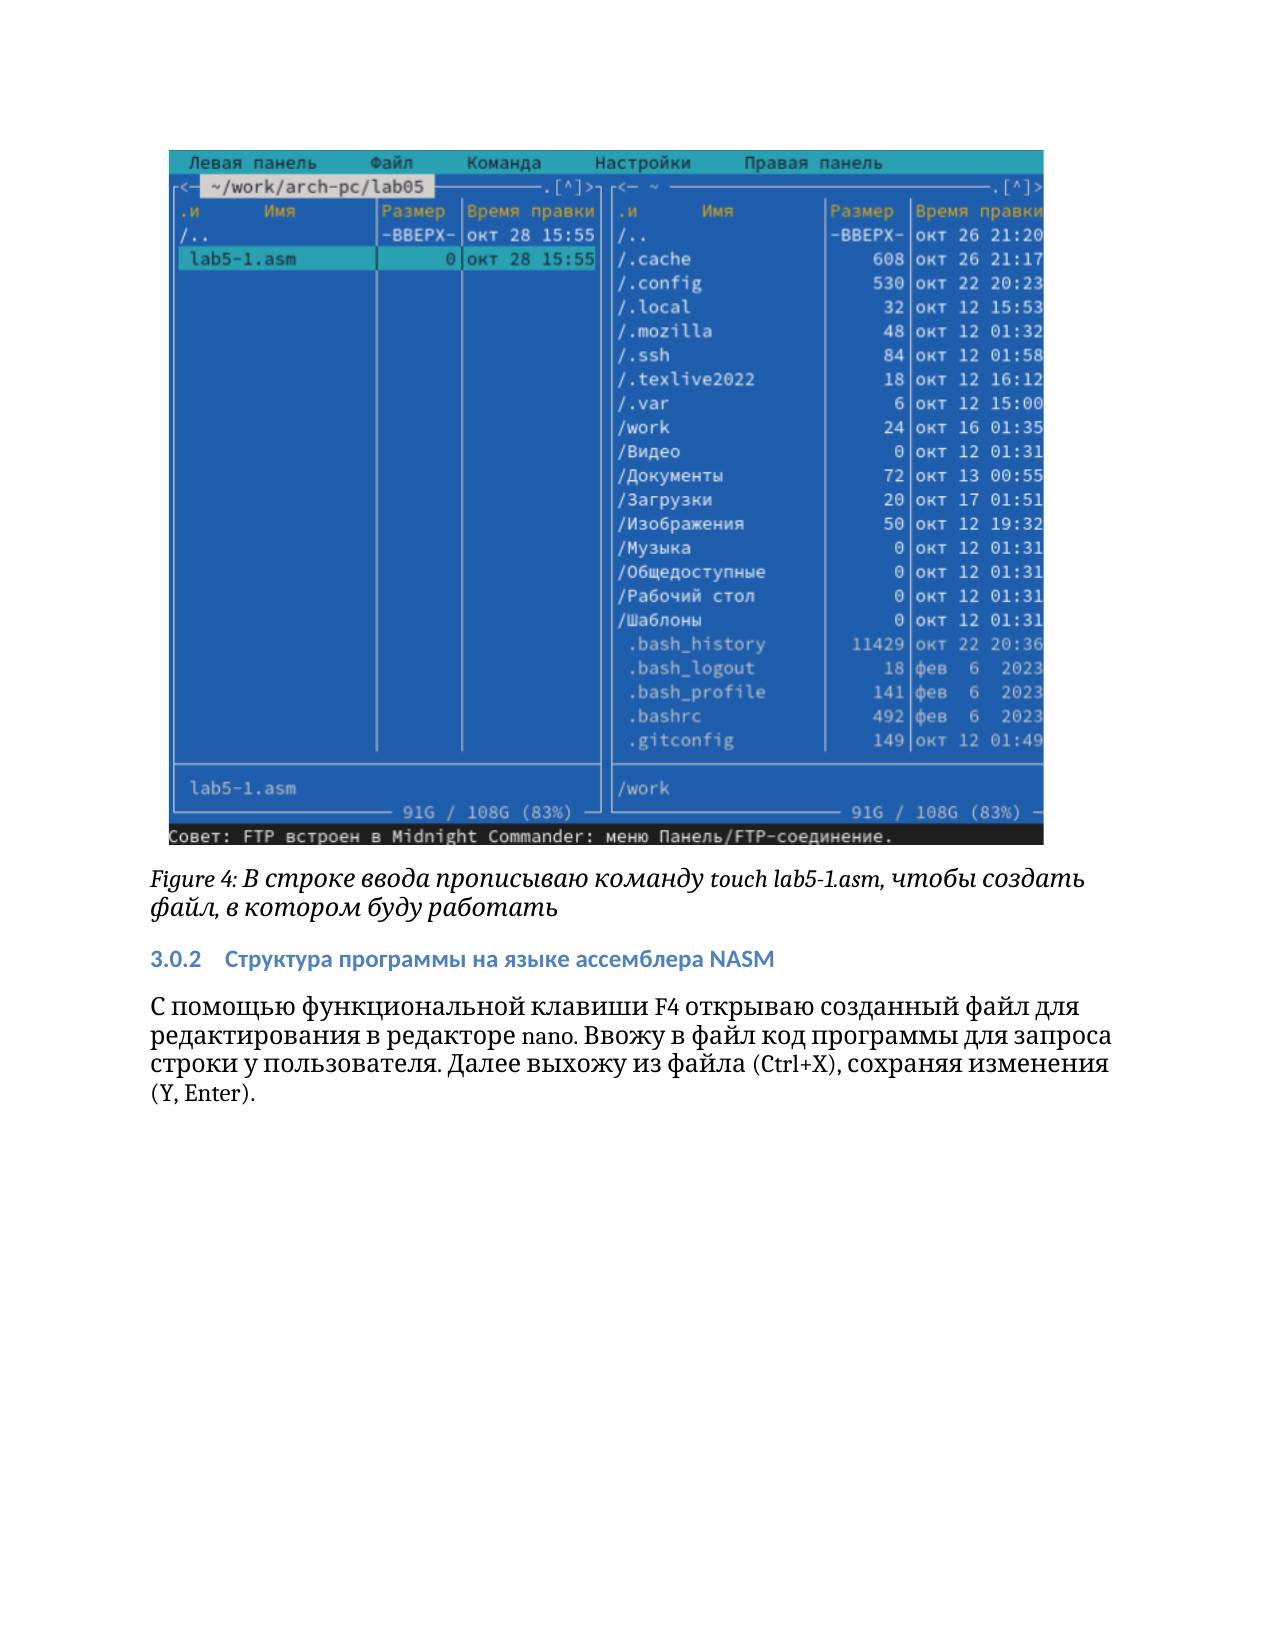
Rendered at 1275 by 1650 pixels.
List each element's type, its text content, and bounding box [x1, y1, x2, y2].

subtitle 3.0.2 Структура программы на языке ассемблера NASM [150, 943, 1125, 974]
text Figure 4: В строке ввода прописываю команду touch lab5-1.asm, чтобы создать файл, в котором буду работать [150, 865, 1125, 923]
picture [168, 150, 1044, 845]
text С помощью функциональной клавиши F4 открываю созданный файл для редактирования в редакторе nano. Ввожу в файл код программы для запроса строки у пользователя. Далее выхожу из файла (Ctrl+X), сохраняя изменения (Y, Enter). [150, 993, 1125, 1108]
